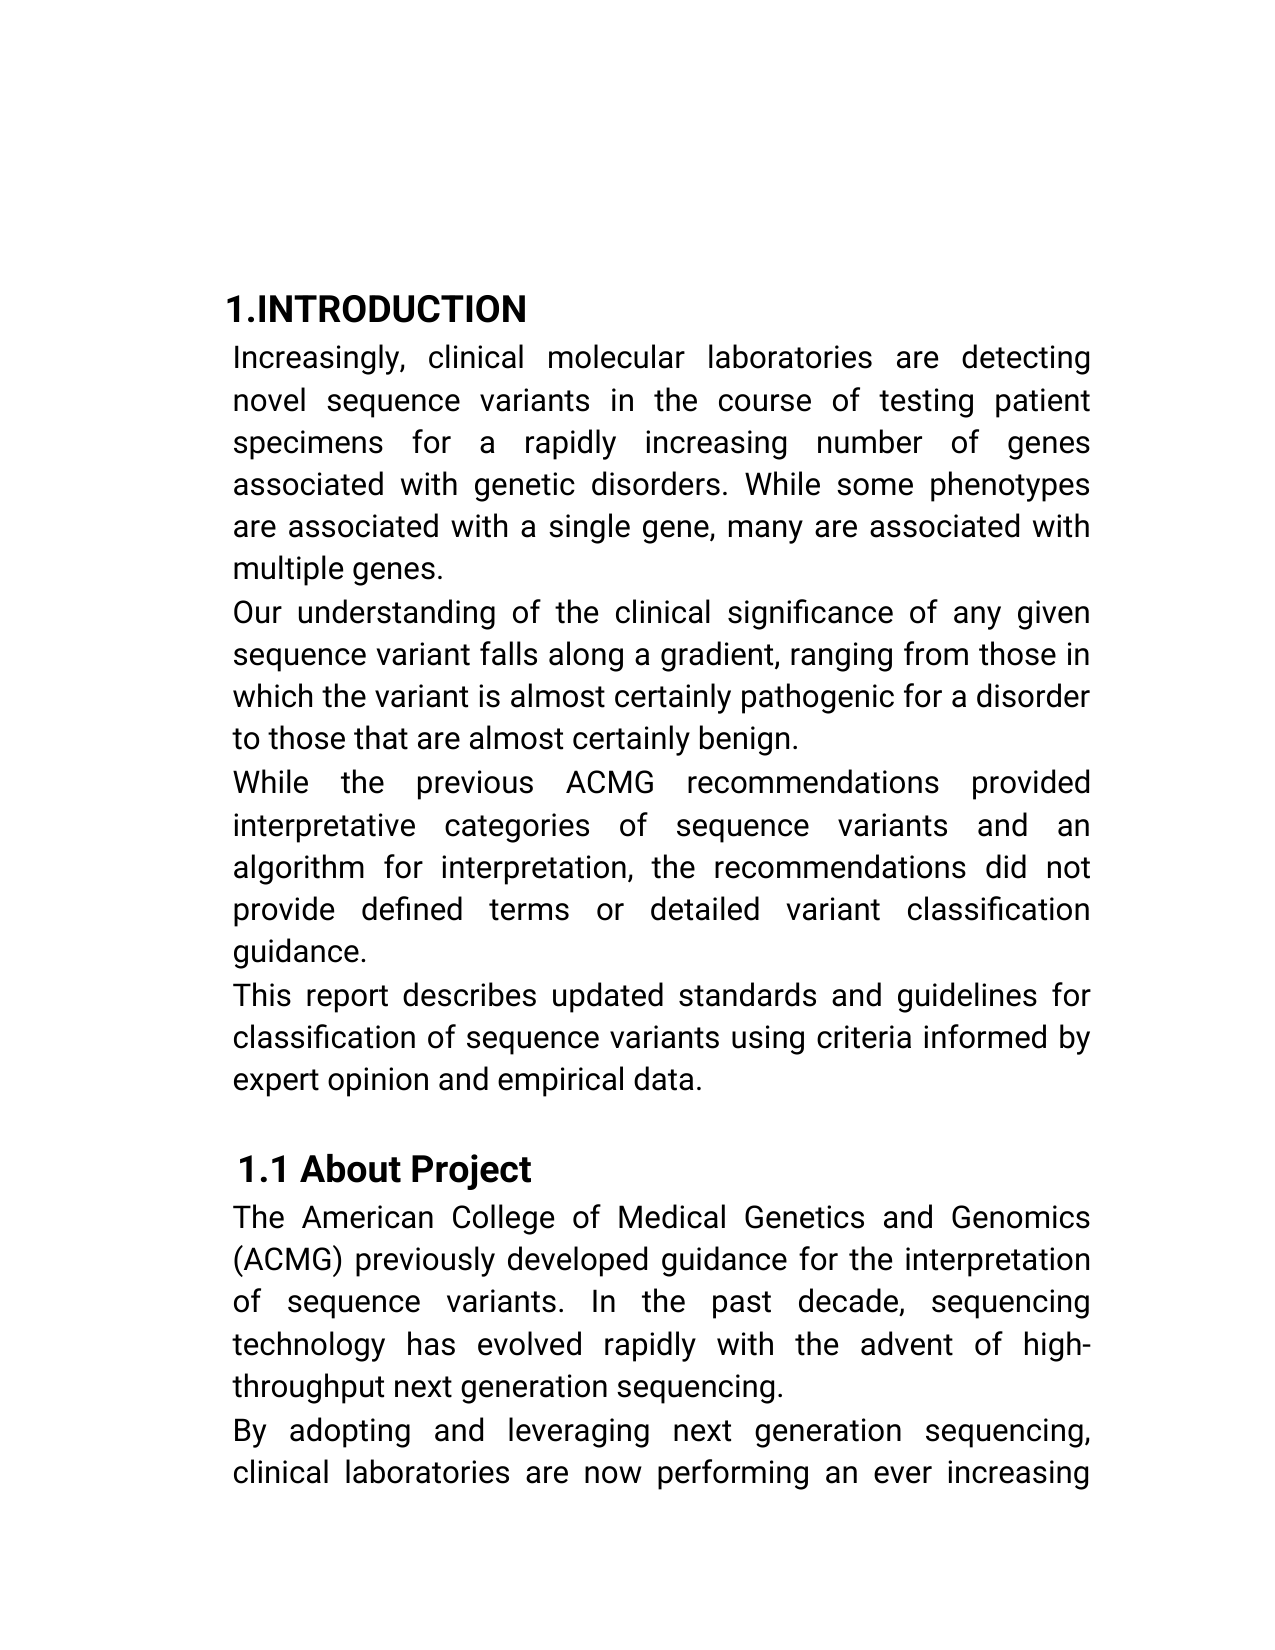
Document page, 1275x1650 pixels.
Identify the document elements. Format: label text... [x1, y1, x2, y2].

text Our understanding of the clinical significance of any given sequence variant falls along a gradient, ranging from those in which the variant is almost certainly pathogenic for a disorder to those that are almost certainly benign. [232, 594, 1092, 757]
text The American College of Medical Genetics and Genomics (ACMG) previously developed guidance for the interpretation of sequence variants. In the past decade, sequencing technology has evolved rapidly with the advent of high-throughput next generation sequencing. [232, 1200, 1092, 1338]
text Increasingly, clinical molecular laboratories are detecting novel sequence variants in the course of testing patient specimens for a rapidly increasing number of genes associated with genetic disorders. While some phenotypes are associated with a single gene, many are associated with multiple genes. [232, 340, 1092, 587]
text 1.1 About Project [150, 1147, 1125, 1191]
text 1.INTRODUCTION [150, 287, 1125, 331]
text While the previous ACMG recommendations provided interpretative categories of sequence variants and an algorithm for interpretation, the recommendations did not provide defined terms or detailed variant classification guidance. [232, 765, 1092, 970]
text The American College of Medical Genetics and Genomics (ACMG) previously developed guidance for the interpretation of sequence variants. In the past decade, sequencing technology has evolved rapidly with the advent of high-throughput next generation sequencing. [232, 1341, 1092, 1405]
text This report describes updated standards and guidelines for classification of sequence variants using criteria informed by expert opinion and empirical data. [232, 977, 1092, 1098]
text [232, 1412, 1092, 1491]
